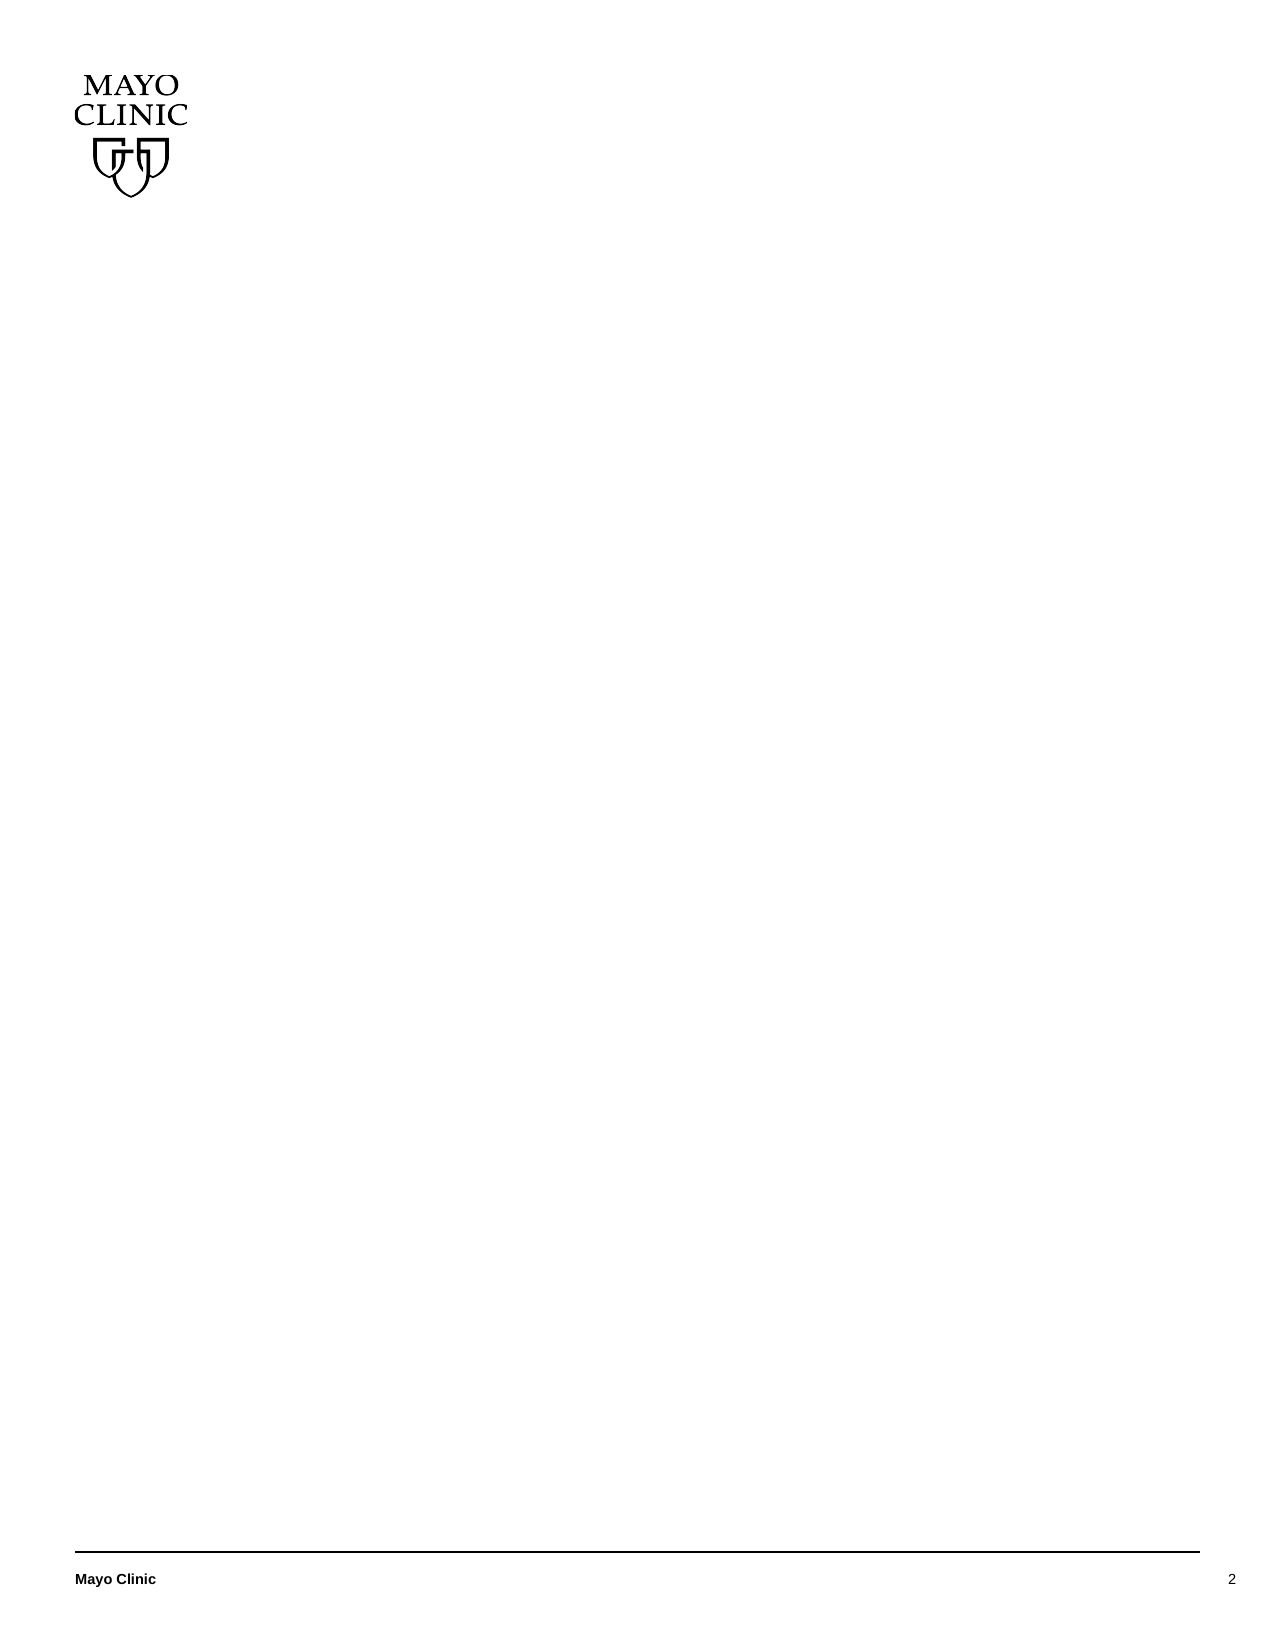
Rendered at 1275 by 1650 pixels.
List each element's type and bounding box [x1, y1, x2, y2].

picture [74, 75, 188, 198]
